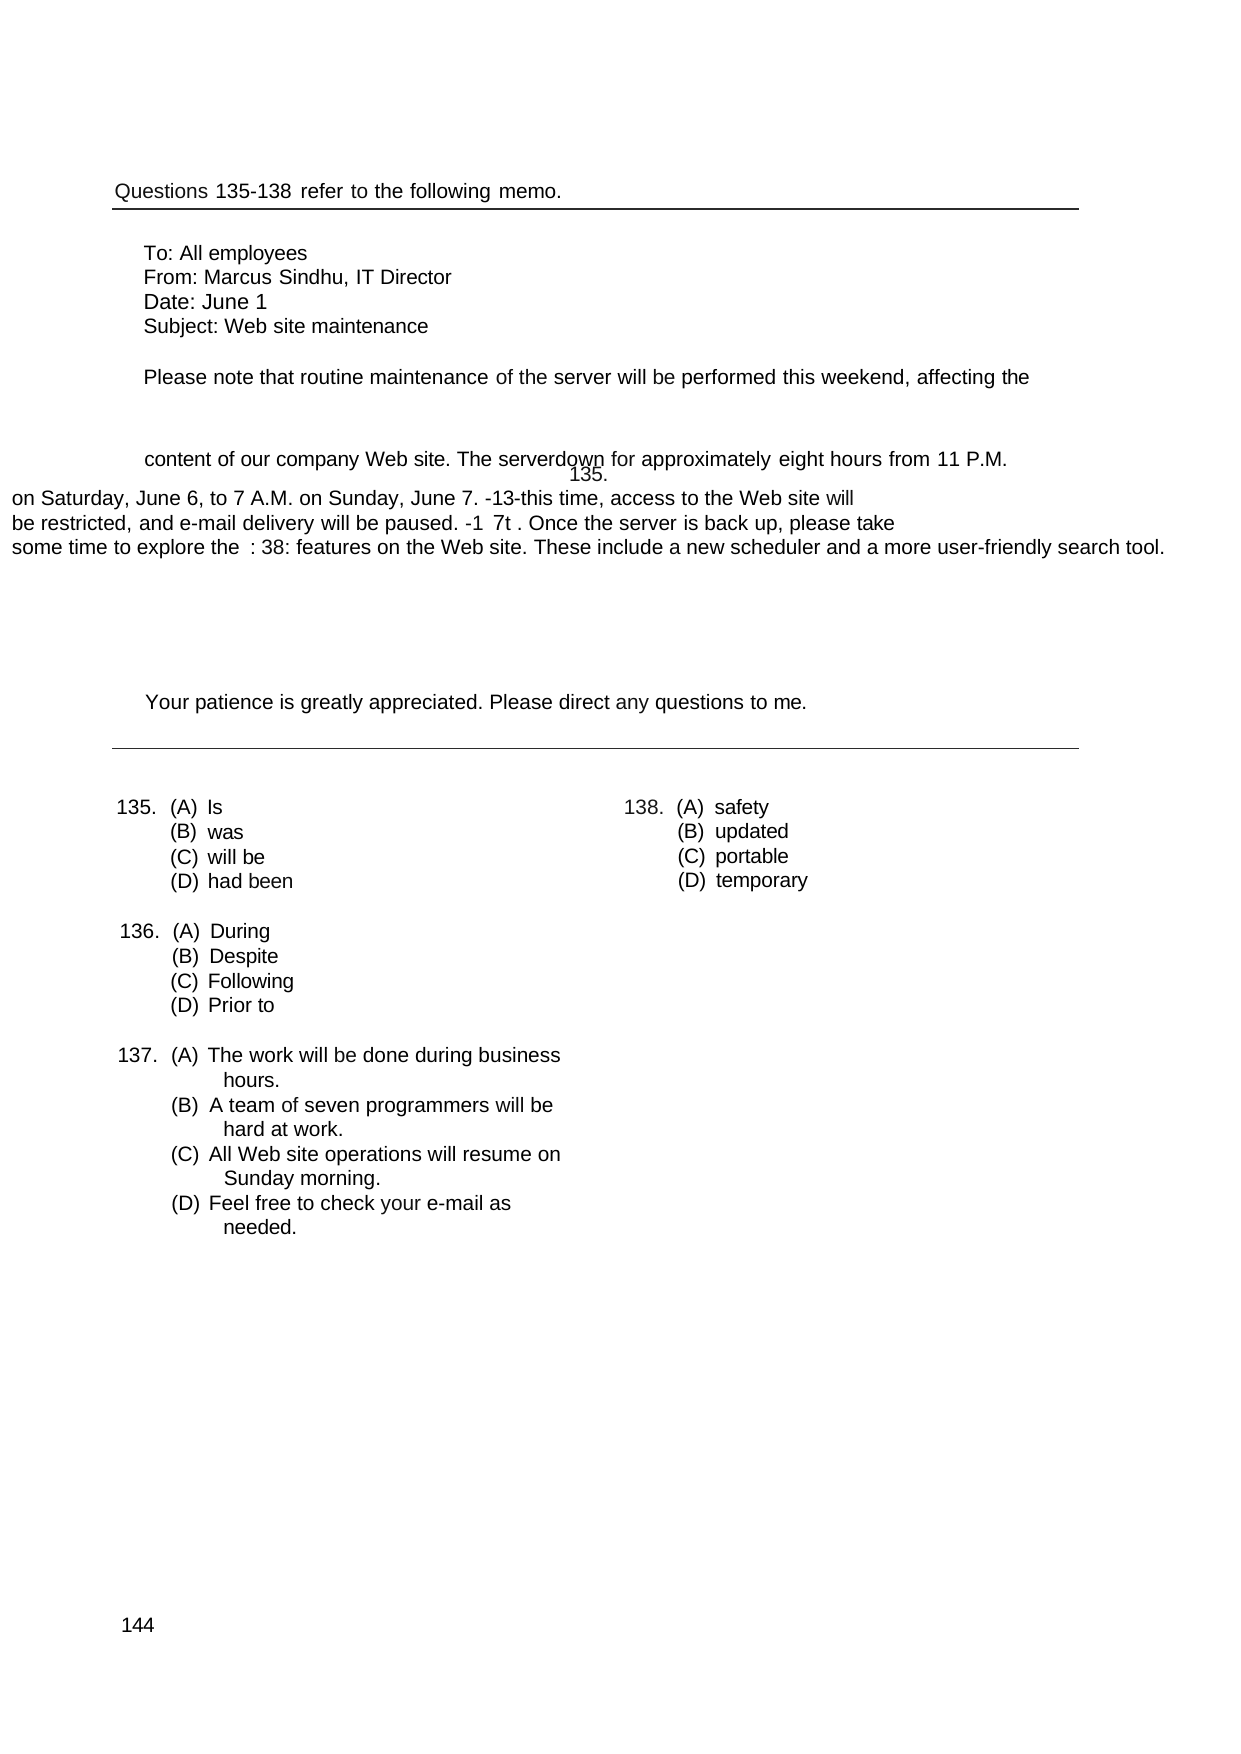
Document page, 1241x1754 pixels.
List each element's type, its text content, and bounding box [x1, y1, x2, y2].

text was [207, 820, 248, 844]
list (A) The work will be done during business hours. [117, 1043, 564, 1092]
list Despite [0, 944, 279, 968]
text Questions 135-138 refer to the following memo. [114, 178, 1240, 202]
list Prior to [170, 993, 1240, 1017]
list temporary [678, 869, 1240, 893]
list All Web site operations will resume on Sunday morning. [171, 1142, 564, 1190]
list (A) During [0, 919, 270, 943]
list had been [170, 869, 300, 893]
list Feel free to check your e-mail as needed. [171, 1190, 514, 1239]
list portable [677, 845, 1240, 869]
list (A) Is 138. (A) safety [116, 794, 1240, 818]
list Following [170, 968, 1240, 992]
list A team of seven programmers will be hard at work. [171, 1093, 554, 1141]
list will be [170, 844, 300, 868]
list updated [677, 819, 1240, 843]
text (B) [0, 819, 197, 843]
